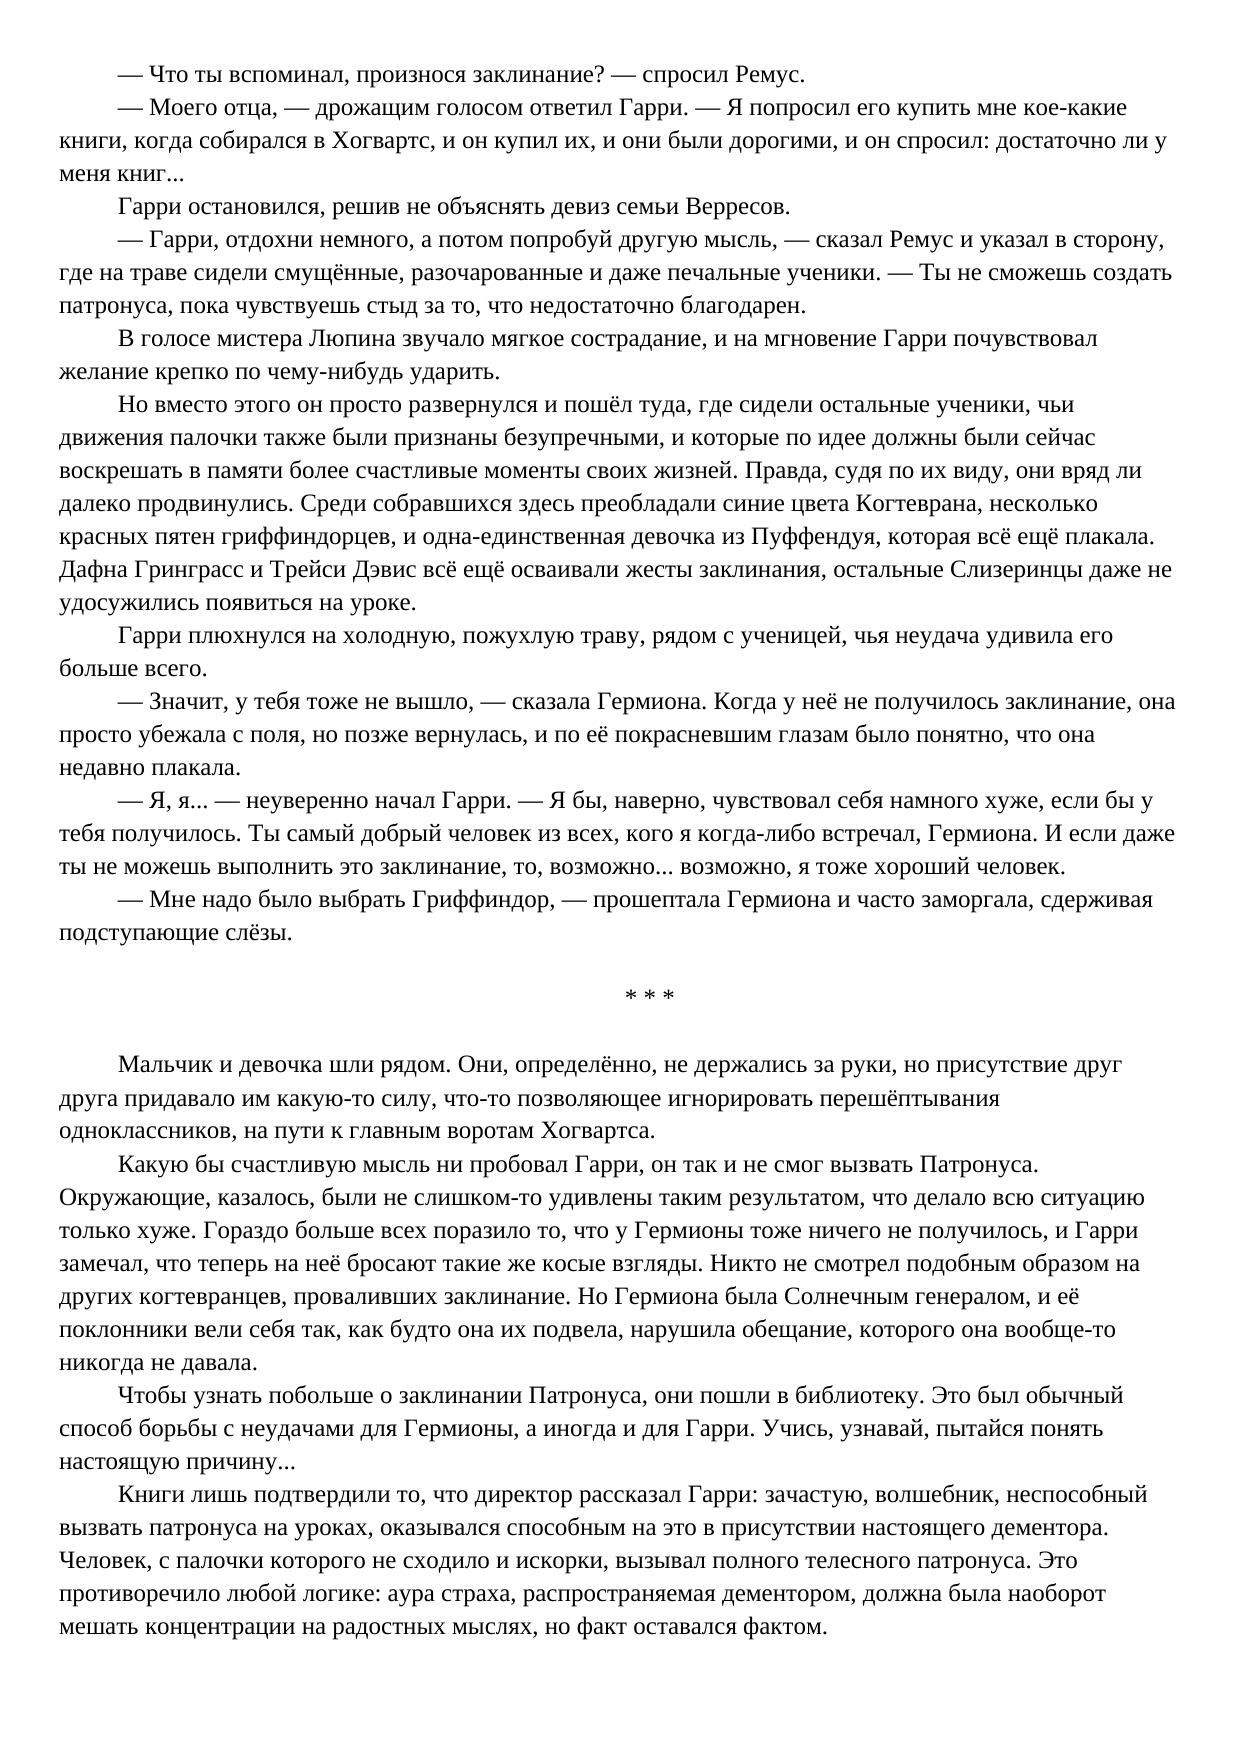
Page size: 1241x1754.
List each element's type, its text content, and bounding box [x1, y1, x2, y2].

text Но вместо этого он просто развернулся и пошёл туда, где сидели остальные ученики, чьи движения палочки также были признаны безупречными, и которые по идее должны были сейчас воскрешать в памяти более счастливые моменты своих жизней. Правда, судя по их виду, они вряд ли далеко продвинулись. Среди собравшихся здесь преобладали синие цвета Когтеврана, несколько красных пятен гриффиндорцев, и одна-единственная девочка из Пуффендуя, которая всё ещё плакала. Дафна Гринграсс и Трейси Дэвис всё ещё осваивали жесты заклинания, остальные Слизеринцы даже не удосужились появиться на уроке. [59, 389, 1181, 616]
text — Мне надо было выбрать Гриффиндор, — прошептала Гермиона и часто заморгала, сдерживая подступающие слёзы. [59, 884, 1181, 946]
text Книги лишь подтвердили то, что директор рассказал Гарри: зачастую, волшебник, неспособный вызвать патронуса на уроках, оказывался способным на это в присутствии настоящего дементора. Человек, с палочки которого не сходило и искорки, вызывал полного телесного патронуса. Это противоречило любой логике: аура страха, распространяемая дементором, должна была наоборот мешать концентрации на радостных мыслях, но факт оставался фактом. [59, 1479, 1181, 1640]
text — Моего отца, — дрожащим голосом ответил Гарри. — Я попросил его купить мне кое-какие книги, когда собирался в Хогвартс, и он купил их, и они были дорогими, и он спросил: достаточно ли у меня книг... [59, 92, 1181, 187]
text Чтобы узнать побольше о заклинании Патронуса, они пошли в библиотеку. Это был обычный способ борьбы с неудачами для Гермионы, а иногда и для Гарри. Учись, узнавай, пытайся понять настоящую причину... [59, 1380, 1181, 1474]
text — Что ты вспоминал, произнося заклинание? — спросил Ремус. [59, 59, 1181, 88]
text — Я, я... — неуверенно начал Гарри. — Я бы, наверно, чувствовал себя намного хуже, если бы у тебя получилось. Ты самый добрый человек из всех, кого я когда-либо встречал, Гермиона. И если даже ты не можешь выполнить это заклинание, то, возможно... возможно, я тоже хороший человек. [59, 785, 1181, 880]
text — Гарри, отдохни немного, а потом попробуй другую мысль, — сказал Ремус и указал в сторону, где на траве сидели смущённые, разочарованные и даже печальные ученики. — Ты не сможешь создать патронуса, пока чувствуешь стыд за то, что недостаточно благодарен. [59, 224, 1181, 319]
text Мальчик и девочка шли рядом. Они, определённо, не держались за руки, но присутствие друг друга придавало им какую-то силу, что-то позволяющее игнорировать перешёптывания одноклассников, на пути к главным воротам Хогвартса. [59, 1049, 1181, 1144]
text Гарри плюхнулся на холодную, пожухлую траву, рядом с ученицей, чья неудача удивила его больше всего. [59, 620, 1181, 682]
text * * * [59, 983, 1181, 1012]
text В голосе мистера Люпина звучало мягкое сострадание, и на мгновение Гарри почувствовал желание крепко по чему-нибудь ударить. [59, 323, 1181, 385]
text Какую бы счастливую мысль ни пробовал Гарри, он так и не смог вызвать Патронуса. Окружающие, казалось, были не слишком-то удивлены таким результатом, что делало всю ситуацию только хуже. Гораздо больше всех поразило то, что у Гермионы тоже ничего не получилось, и Гарри замечал, что теперь на неё бросают такие же косые взгляды. Никто не смотрел подобным образом на других когтевранцев, проваливших заклинание. Но Гермиона была Солнечным генералом, и её поклонники вели себя так, как будто она их подвела, нарушила обещание, которого она вообще-то никогда не давала. [59, 1149, 1181, 1376]
text Гарри остановился, решив не объяснять девиз семьи Верресов. [59, 191, 1181, 220]
text — Значит, у тебя тоже не вышло, — сказала Гермиона. Когда у неё не получилось заклинание, она просто убежала с поля, но позже вернулась, и по её покрасневшим глазам было понятно, что она недавно плакала. [59, 686, 1181, 781]
